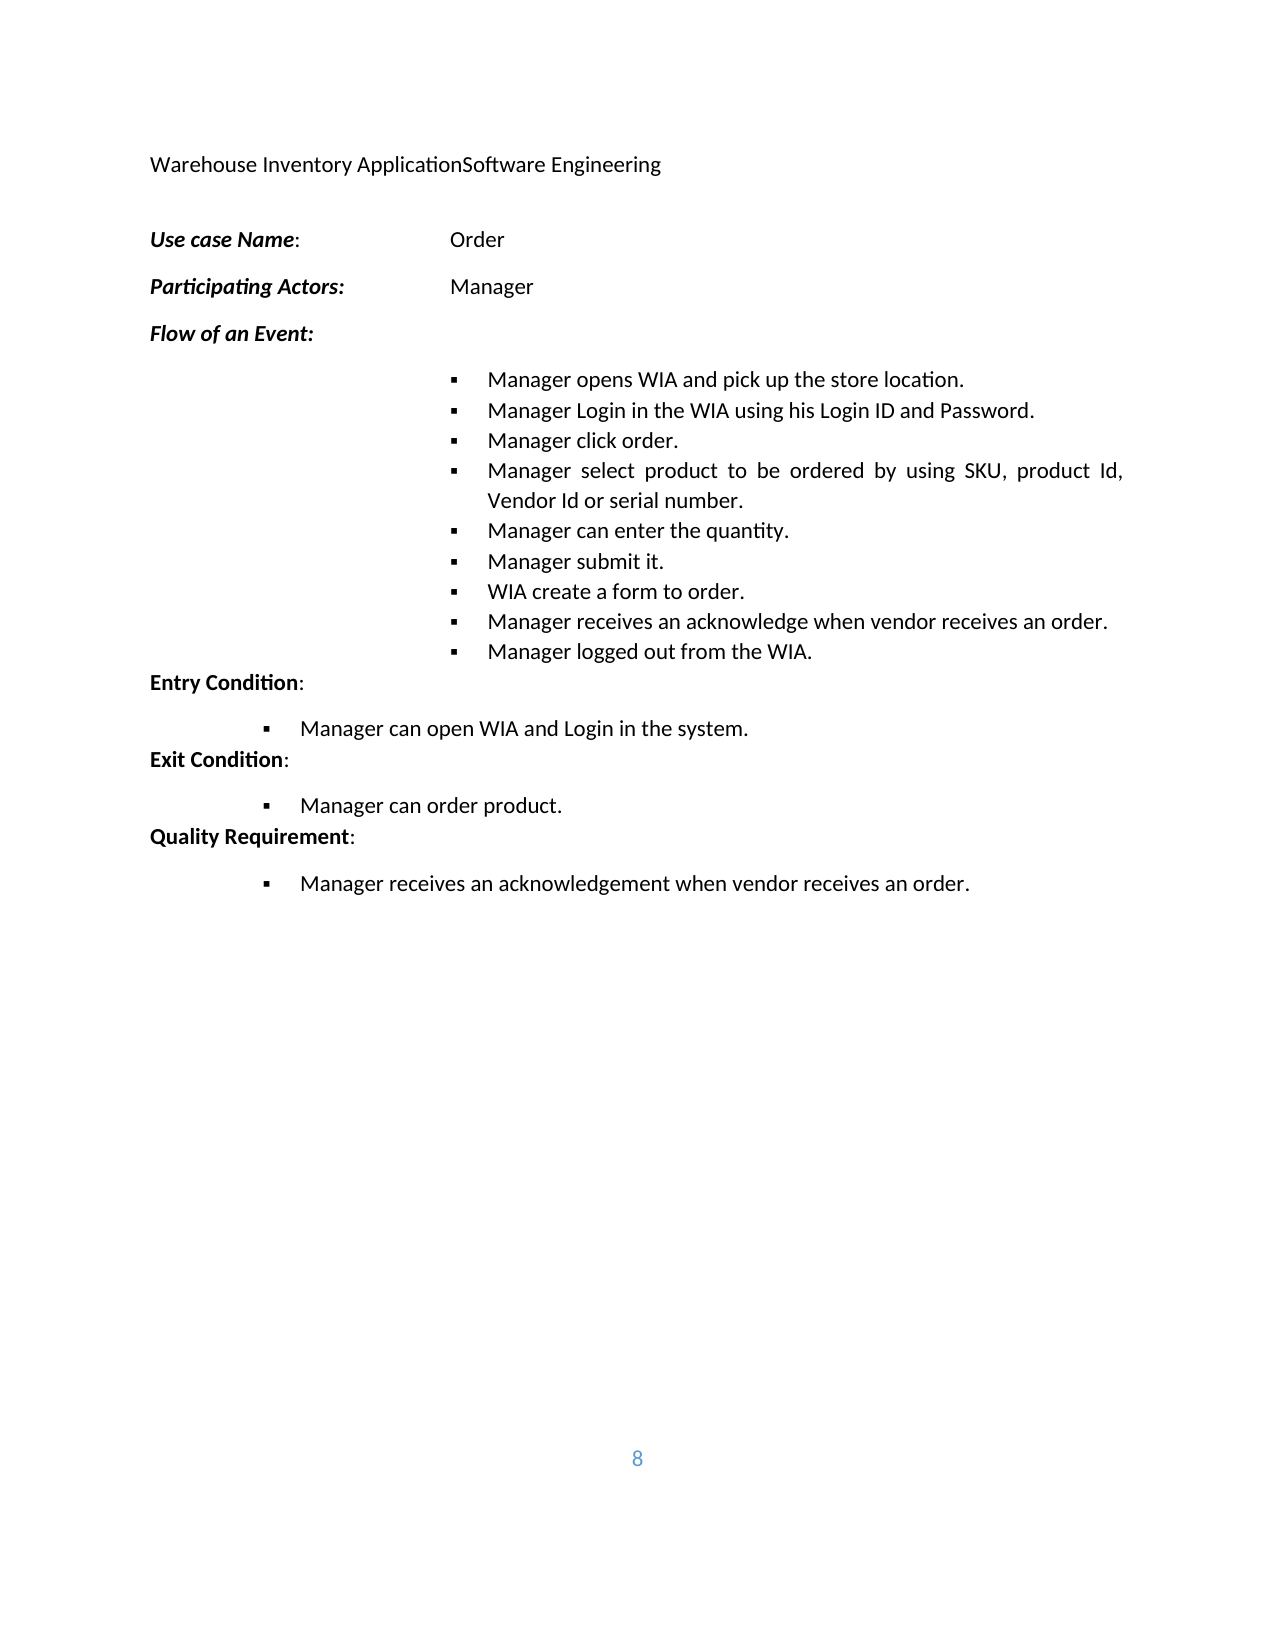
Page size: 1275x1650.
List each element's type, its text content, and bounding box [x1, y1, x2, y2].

list Manager opens WIA and pick up the store location. [450, 366, 1125, 393]
text Flow of an Event: [150, 319, 1125, 347]
list Manager click order. [450, 426, 1125, 454]
list Manager can enter the quantity. [450, 517, 1125, 544]
text Entry Condition: [150, 668, 1125, 696]
list Manager can order product. [262, 792, 1125, 819]
list Manager can open WIA and Login in the system. [262, 714, 1125, 742]
text Exit Condition: [150, 745, 1125, 773]
list WIA create a form to order. [450, 577, 1125, 605]
text Quality Requirement: [150, 822, 1125, 850]
text Participating Actors: Manager [150, 272, 1125, 300]
list Manager select product to be ordered by using SKU, product Id, Vendor Id or serial number. [450, 456, 1125, 514]
list Manager receives an acknowledge when vendor receives an order. [450, 607, 1125, 635]
list Manager submit it. [450, 547, 1125, 575]
list Manager Login in the WIA using his Login ID and Password. [450, 396, 1125, 424]
list Manager receives an acknowledgement when vendor receives an order. [262, 869, 1125, 897]
list Manager logged out from the WIA. [450, 637, 1125, 665]
text Use case Name: Order [150, 225, 1125, 253]
